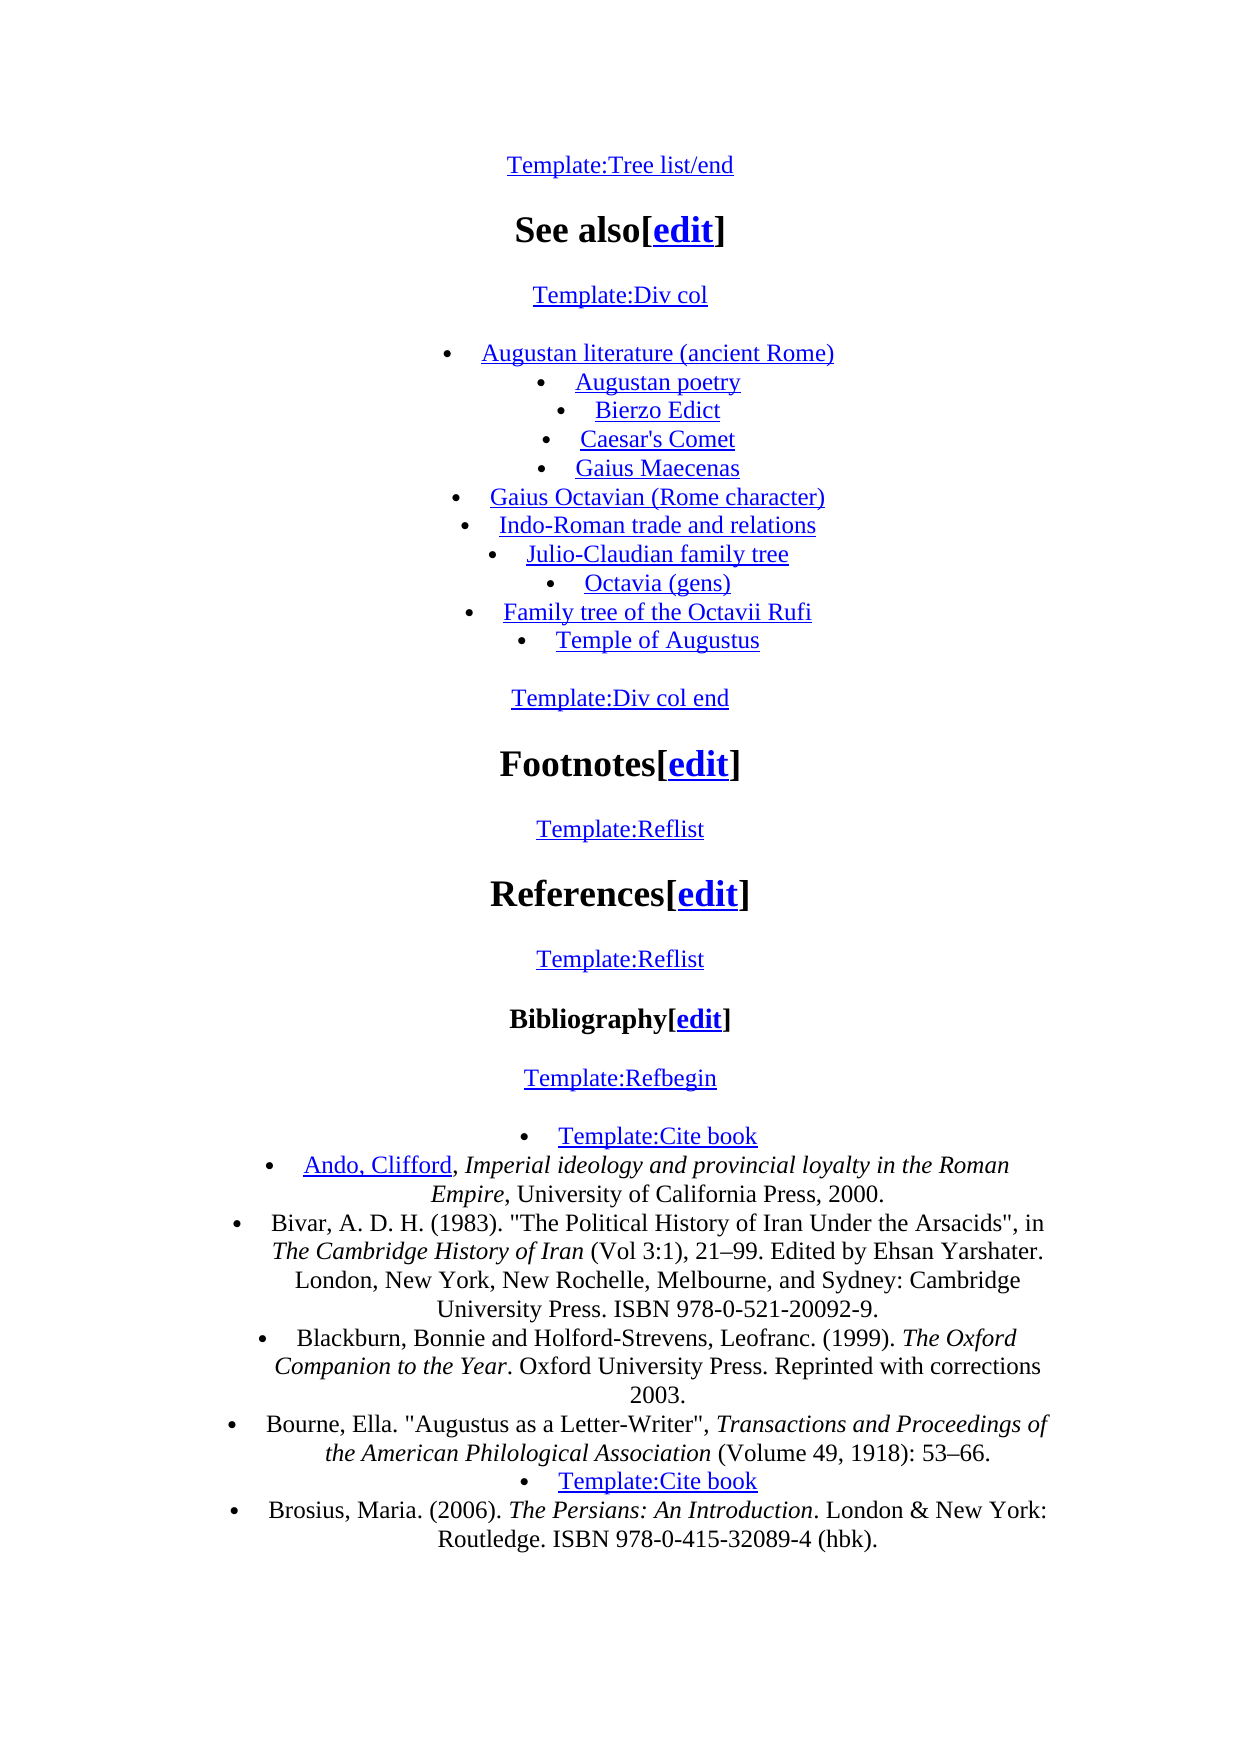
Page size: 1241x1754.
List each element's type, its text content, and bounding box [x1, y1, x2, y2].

text Template:Tree list/end [187, 150, 1053, 179]
list Template:Cite book [225, 1466, 1053, 1495]
subtitle References[edit] [187, 872, 1053, 915]
text Template:Reflist [187, 814, 1053, 842]
list Bourne, Ella. "Augustus as a Letter-Writer", Transactions and Proceedings of the American Philological Association (Volume 49, 1918): 53–66. [225, 1409, 1053, 1466]
text Template:Div col [187, 280, 1053, 309]
subtitle Footnotes[edit] [187, 741, 1053, 784]
text Template:Div col end [187, 683, 1053, 712]
list Gaius Maecenas [225, 453, 1053, 482]
list Brosius, Maria. (2006). The Persians: An Introduction. London & New York: Routledge. ISBN 978-0-415-32089-4 (hbk). [225, 1495, 1053, 1553]
list Octavia (gens) [225, 568, 1053, 597]
list Temple of Augustus [225, 626, 1053, 654]
subtitle Bibliography[edit] [187, 1002, 1053, 1034]
list Indo-Roman trade and relations [225, 511, 1053, 539]
text Template:Refbegin [187, 1063, 1053, 1092]
list Bivar, A. D. H. (1983). "The Political History of Iran Under the Arsacids", in The Cambridge History of Iran (Vol 3:1), 21–99. Edited by Ehsan Yarshater. London, New York, New Rochelle, Melbourne, and Sydney: Cambridge University Press. ISBN 978-0-521-20092-9. [225, 1208, 1053, 1323]
list Julio-Claudian family tree [225, 539, 1053, 568]
list Gaius Octavian (Rome character) [225, 482, 1053, 511]
list Family tree of the Octavii Rufi [225, 597, 1053, 626]
text Template:Reflist [187, 944, 1053, 973]
list Blackburn, Bonnie and Holford-Strevens, Leofranc. (1999). The Oxford Companion to the Year. Oxford University Press. Reprinted with corrections 2003. [225, 1323, 1053, 1409]
list Template:Cite book [225, 1121, 1053, 1150]
list Ando, Clifford, Imperial ideology and provincial loyalty in the Roman Empire, University of California Press, 2000. [225, 1150, 1053, 1208]
list Bierzo Edict [225, 396, 1053, 424]
subtitle See also[edit] [187, 208, 1053, 251]
list Augustan poetry [225, 367, 1053, 396]
list Caesar's Comet [225, 424, 1053, 453]
list Augustan literature (ancient Rome) [225, 338, 1053, 367]
